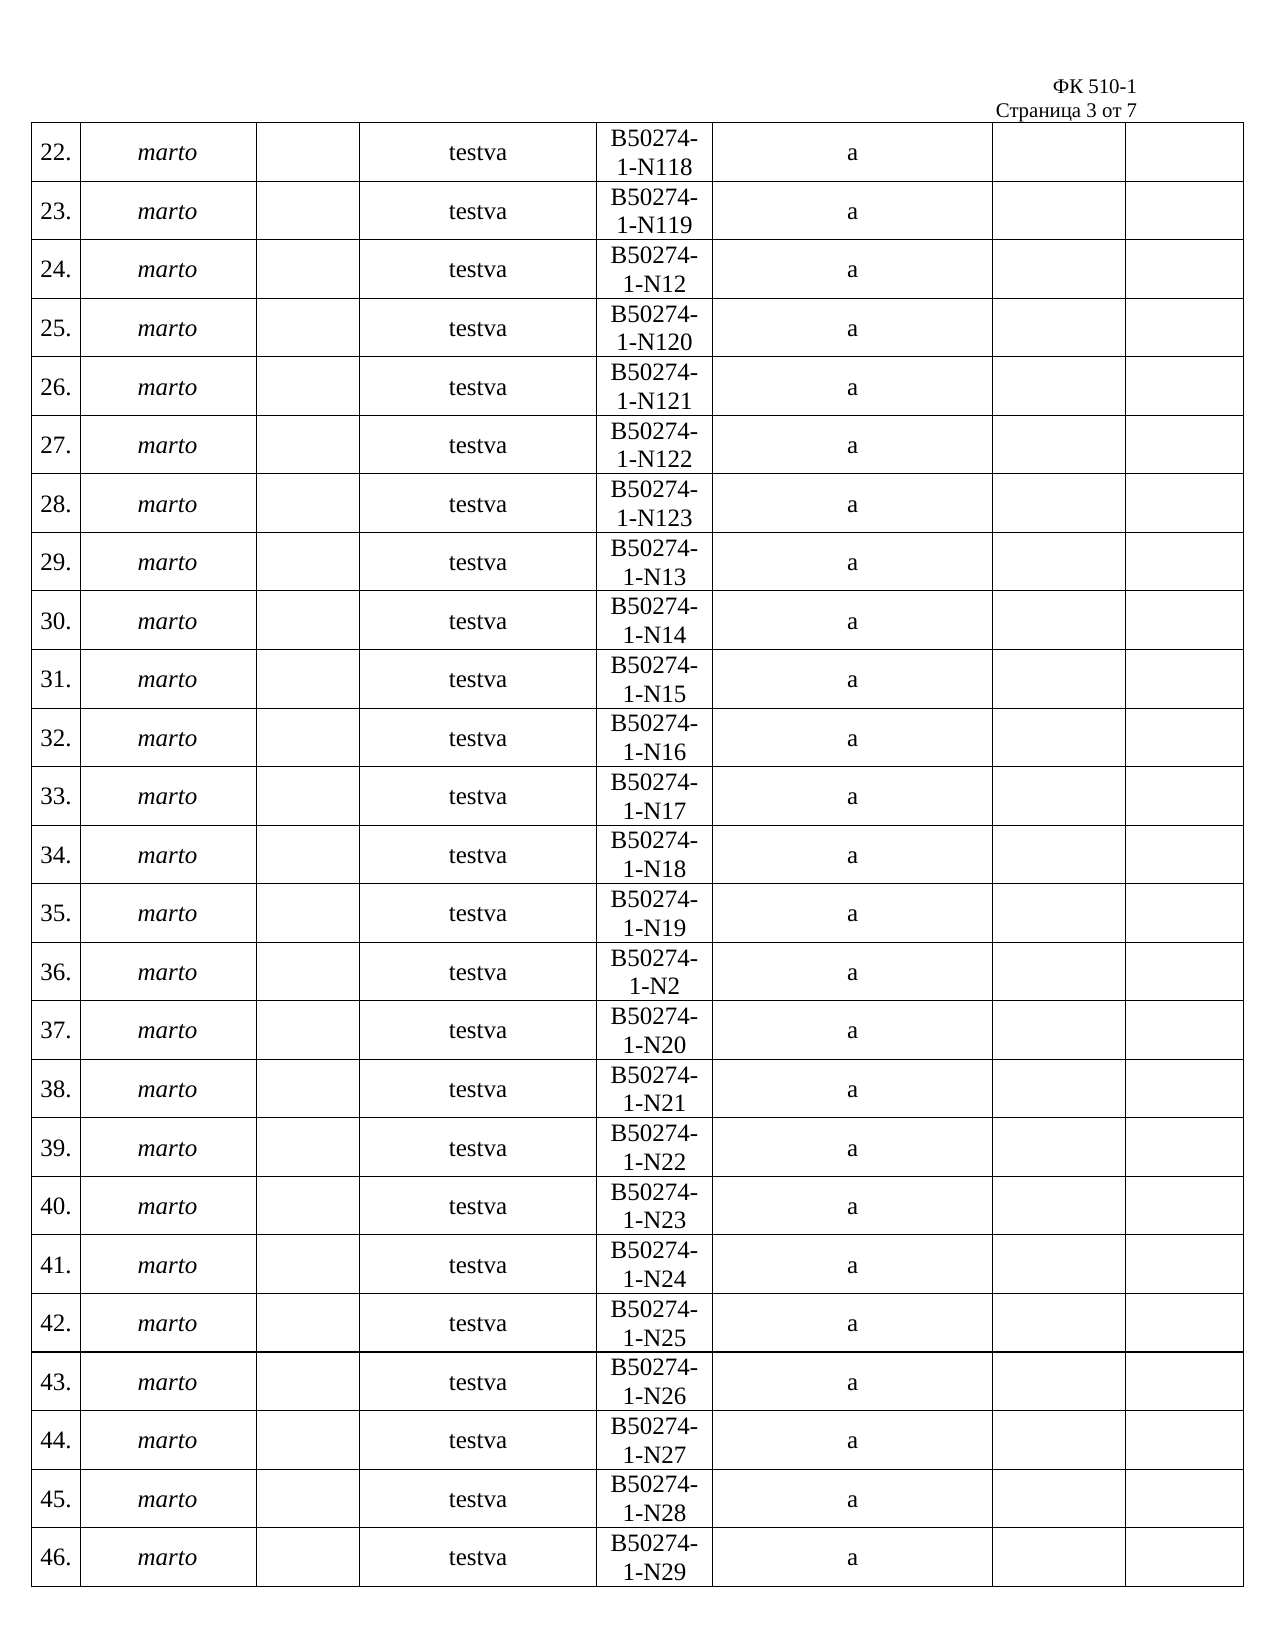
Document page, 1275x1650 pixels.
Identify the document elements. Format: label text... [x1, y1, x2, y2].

table_cell 40. [32, 1177, 80, 1234]
table_cell marto [81, 182, 256, 239]
table_cell 37. [32, 1001, 80, 1059]
table_cell 42. [32, 1294, 80, 1351]
table_cell a [713, 1294, 992, 1351]
table_cell a [713, 1353, 992, 1410]
table_cell 34. [32, 826, 80, 883]
table_cell 28. [32, 474, 80, 532]
table_cell B50274-1-N23 [597, 1177, 712, 1234]
table_cell a [713, 357, 992, 415]
table_cell B50274-1-N119 [597, 182, 712, 239]
table_cell B50274-1-N28 [597, 1470, 712, 1527]
table_cell [993, 1118, 1125, 1176]
table_cell 29. [32, 533, 80, 590]
table_cell [257, 533, 359, 590]
table_cell a [713, 416, 992, 473]
table_cell [257, 650, 359, 707]
table_cell [993, 591, 1125, 649]
table_cell B50274-1-N121 [597, 357, 712, 415]
table_cell a [713, 650, 992, 707]
table_cell 27. [32, 416, 80, 473]
table_cell marto [81, 1060, 256, 1117]
table_cell 36. [32, 943, 80, 1000]
table_cell [257, 1528, 359, 1586]
table_cell marto [81, 1411, 256, 1468]
table_cell a [713, 240, 992, 298]
table_cell B50274-1-N122 [597, 416, 712, 473]
table_cell B50274-1-N12 [597, 240, 712, 298]
table_cell testva [360, 884, 596, 942]
table_cell B50274-1-N13 [597, 533, 712, 590]
table_cell [993, 826, 1125, 883]
table_cell [993, 1528, 1125, 1586]
table_cell [1126, 767, 1243, 824]
table_cell [1126, 826, 1243, 883]
table_cell testva [360, 1470, 596, 1527]
table_cell testva [360, 1411, 596, 1468]
table_cell testva [360, 1118, 596, 1176]
table_cell 43. [32, 1353, 80, 1410]
table_cell marto [81, 1177, 256, 1234]
table_cell a [713, 884, 992, 942]
table_cell [993, 1294, 1125, 1351]
table_cell a [713, 1235, 992, 1293]
table_cell [257, 1177, 359, 1234]
table_cell [1126, 1118, 1243, 1176]
table_cell [1126, 533, 1243, 590]
table_cell a [713, 1528, 992, 1586]
table_cell B50274-1-N20 [597, 1001, 712, 1059]
table_cell [257, 299, 359, 356]
table_cell [257, 1235, 359, 1293]
table_cell [257, 474, 359, 532]
table_cell [1126, 650, 1243, 707]
table_cell a [713, 533, 992, 590]
table_cell [1126, 1294, 1243, 1351]
table_cell marto [81, 767, 256, 824]
table_cell testva [360, 1235, 596, 1293]
table_cell marto [81, 1353, 256, 1410]
table_cell marto [81, 709, 256, 766]
table_cell [1126, 1001, 1243, 1059]
table_cell B50274-1-N27 [597, 1411, 712, 1468]
table_cell [257, 357, 359, 415]
table_cell 41. [32, 1235, 80, 1293]
table_cell 33. [32, 767, 80, 824]
table_cell 39. [32, 1118, 80, 1176]
table_cell a [713, 826, 992, 883]
table_cell marto [81, 1294, 256, 1351]
table_cell a [713, 1411, 992, 1468]
table_cell [1126, 1528, 1243, 1586]
table_cell marto [81, 1235, 256, 1293]
table_cell [1126, 1060, 1243, 1117]
table_cell marto [81, 533, 256, 590]
table_cell [257, 1294, 359, 1351]
table_cell [257, 591, 359, 649]
table_cell testva [360, 533, 596, 590]
table_cell [257, 709, 359, 766]
table_cell B50274-1-N26 [597, 1353, 712, 1410]
table_cell 30. [32, 591, 80, 649]
table_cell B50274-1-N25 [597, 1294, 712, 1351]
table_cell B50274-1-N2 [597, 943, 712, 1000]
table_cell [993, 943, 1125, 1000]
table_cell a [713, 767, 992, 824]
table_cell a [713, 123, 992, 181]
table_cell a [713, 299, 992, 356]
table_cell [993, 533, 1125, 590]
table_cell testva [360, 709, 596, 766]
table_cell [993, 1470, 1125, 1527]
table_cell 26. [32, 357, 80, 415]
table_cell [993, 1411, 1125, 1468]
table_cell 38. [32, 1060, 80, 1117]
table_cell B50274-1-N16 [597, 709, 712, 766]
table_cell [993, 182, 1125, 239]
table_cell marto [81, 943, 256, 1000]
table_cell marto [81, 416, 256, 473]
table_cell B50274-1-N19 [597, 884, 712, 942]
table_cell B50274-1-N29 [597, 1528, 712, 1586]
table_cell 35. [32, 884, 80, 942]
table_cell [1126, 1235, 1243, 1293]
table_cell testva [360, 1177, 596, 1234]
table_cell [1126, 123, 1243, 181]
table_cell testva [360, 357, 596, 415]
table_cell B50274-1-N24 [597, 1235, 712, 1293]
table_cell marto [81, 123, 256, 181]
table_cell [993, 1060, 1125, 1117]
table_cell 23. [32, 182, 80, 239]
table_cell testva [360, 299, 596, 356]
table_cell 24. [32, 240, 80, 298]
table_cell marto [81, 591, 256, 649]
table_cell marto [81, 1470, 256, 1527]
table_cell [1126, 1470, 1243, 1527]
table_cell 45. [32, 1470, 80, 1527]
table_cell marto [81, 826, 256, 883]
table_cell [1126, 416, 1243, 473]
table_cell testva [360, 1060, 596, 1117]
table_cell [1126, 240, 1243, 298]
table_cell a [713, 1118, 992, 1176]
table_cell B50274-1-N118 [597, 123, 712, 181]
table_cell [993, 416, 1125, 473]
table_cell [1126, 299, 1243, 356]
table_cell testva [360, 1353, 596, 1410]
table_cell marto [81, 240, 256, 298]
table_cell testva [360, 1294, 596, 1351]
table_cell [1126, 1177, 1243, 1234]
table_cell 44. [32, 1411, 80, 1468]
table_cell 25. [32, 299, 80, 356]
table_cell [257, 1001, 359, 1059]
table_cell testva [360, 650, 596, 707]
table_cell a [713, 1177, 992, 1234]
table_cell [993, 650, 1125, 707]
table_cell marto [81, 299, 256, 356]
table_cell testva [360, 182, 596, 239]
table_cell [257, 123, 359, 181]
table_cell B50274-1-N21 [597, 1060, 712, 1117]
table_cell testva [360, 1001, 596, 1059]
table_cell B50274-1-N120 [597, 299, 712, 356]
table_cell [1126, 1353, 1243, 1410]
table_cell marto [81, 884, 256, 942]
table_cell [257, 1060, 359, 1117]
table_cell [1126, 182, 1243, 239]
table_cell 32. [32, 709, 80, 766]
table_cell [1126, 474, 1243, 532]
table_cell a [713, 943, 992, 1000]
table_cell [257, 1118, 359, 1176]
table_cell testva [360, 240, 596, 298]
table_cell [993, 357, 1125, 415]
table_cell [993, 240, 1125, 298]
table_cell [1126, 943, 1243, 1000]
table_cell testva [360, 1528, 596, 1586]
table_cell a [713, 1001, 992, 1059]
table_cell [257, 884, 359, 942]
table_cell testva [360, 943, 596, 1000]
table_cell [1126, 357, 1243, 415]
table_cell testva [360, 826, 596, 883]
table_cell [993, 709, 1125, 766]
table_cell [1126, 709, 1243, 766]
table_cell [993, 299, 1125, 356]
table_cell marto [81, 1528, 256, 1586]
table_cell [993, 767, 1125, 824]
table_cell [257, 1411, 359, 1468]
table_cell [257, 943, 359, 1000]
table_cell [257, 1353, 359, 1410]
table_cell [257, 1470, 359, 1527]
table_cell [1126, 591, 1243, 649]
table_cell [257, 767, 359, 824]
table_cell B50274-1-N17 [597, 767, 712, 824]
table_cell marto [81, 1118, 256, 1176]
table_cell B50274-1-N22 [597, 1118, 712, 1176]
table_cell [993, 123, 1125, 181]
table_cell [993, 1353, 1125, 1410]
table_cell 46. [32, 1528, 80, 1586]
table_cell testva [360, 767, 596, 824]
table_cell 31. [32, 650, 80, 707]
table_cell B50274-1-N123 [597, 474, 712, 532]
table_cell [993, 1235, 1125, 1293]
table_cell B50274-1-N18 [597, 826, 712, 883]
table_cell 22. [32, 123, 80, 181]
table_cell [993, 1177, 1125, 1234]
table_cell [257, 240, 359, 298]
table_cell testva [360, 416, 596, 473]
table_cell [1126, 884, 1243, 942]
table_cell [993, 1001, 1125, 1059]
table_cell B50274-1-N14 [597, 591, 712, 649]
table_cell a [713, 1470, 992, 1527]
table_cell marto [81, 357, 256, 415]
table_cell [1126, 1411, 1243, 1468]
table_cell [257, 416, 359, 473]
table_cell [257, 182, 359, 239]
table_cell marto [81, 650, 256, 707]
table_cell a [713, 1060, 992, 1117]
table_cell B50274-1-N15 [597, 650, 712, 707]
table_cell marto [81, 474, 256, 532]
table_cell a [713, 182, 992, 239]
table_cell [257, 826, 359, 883]
table_cell a [713, 709, 992, 766]
table_cell a [713, 474, 992, 532]
table_cell [993, 884, 1125, 942]
table_cell testva [360, 123, 596, 181]
table_cell [993, 474, 1125, 532]
table_cell testva [360, 591, 596, 649]
table_cell marto [81, 1001, 256, 1059]
table_cell a [713, 591, 992, 649]
table_cell testva [360, 474, 596, 532]
